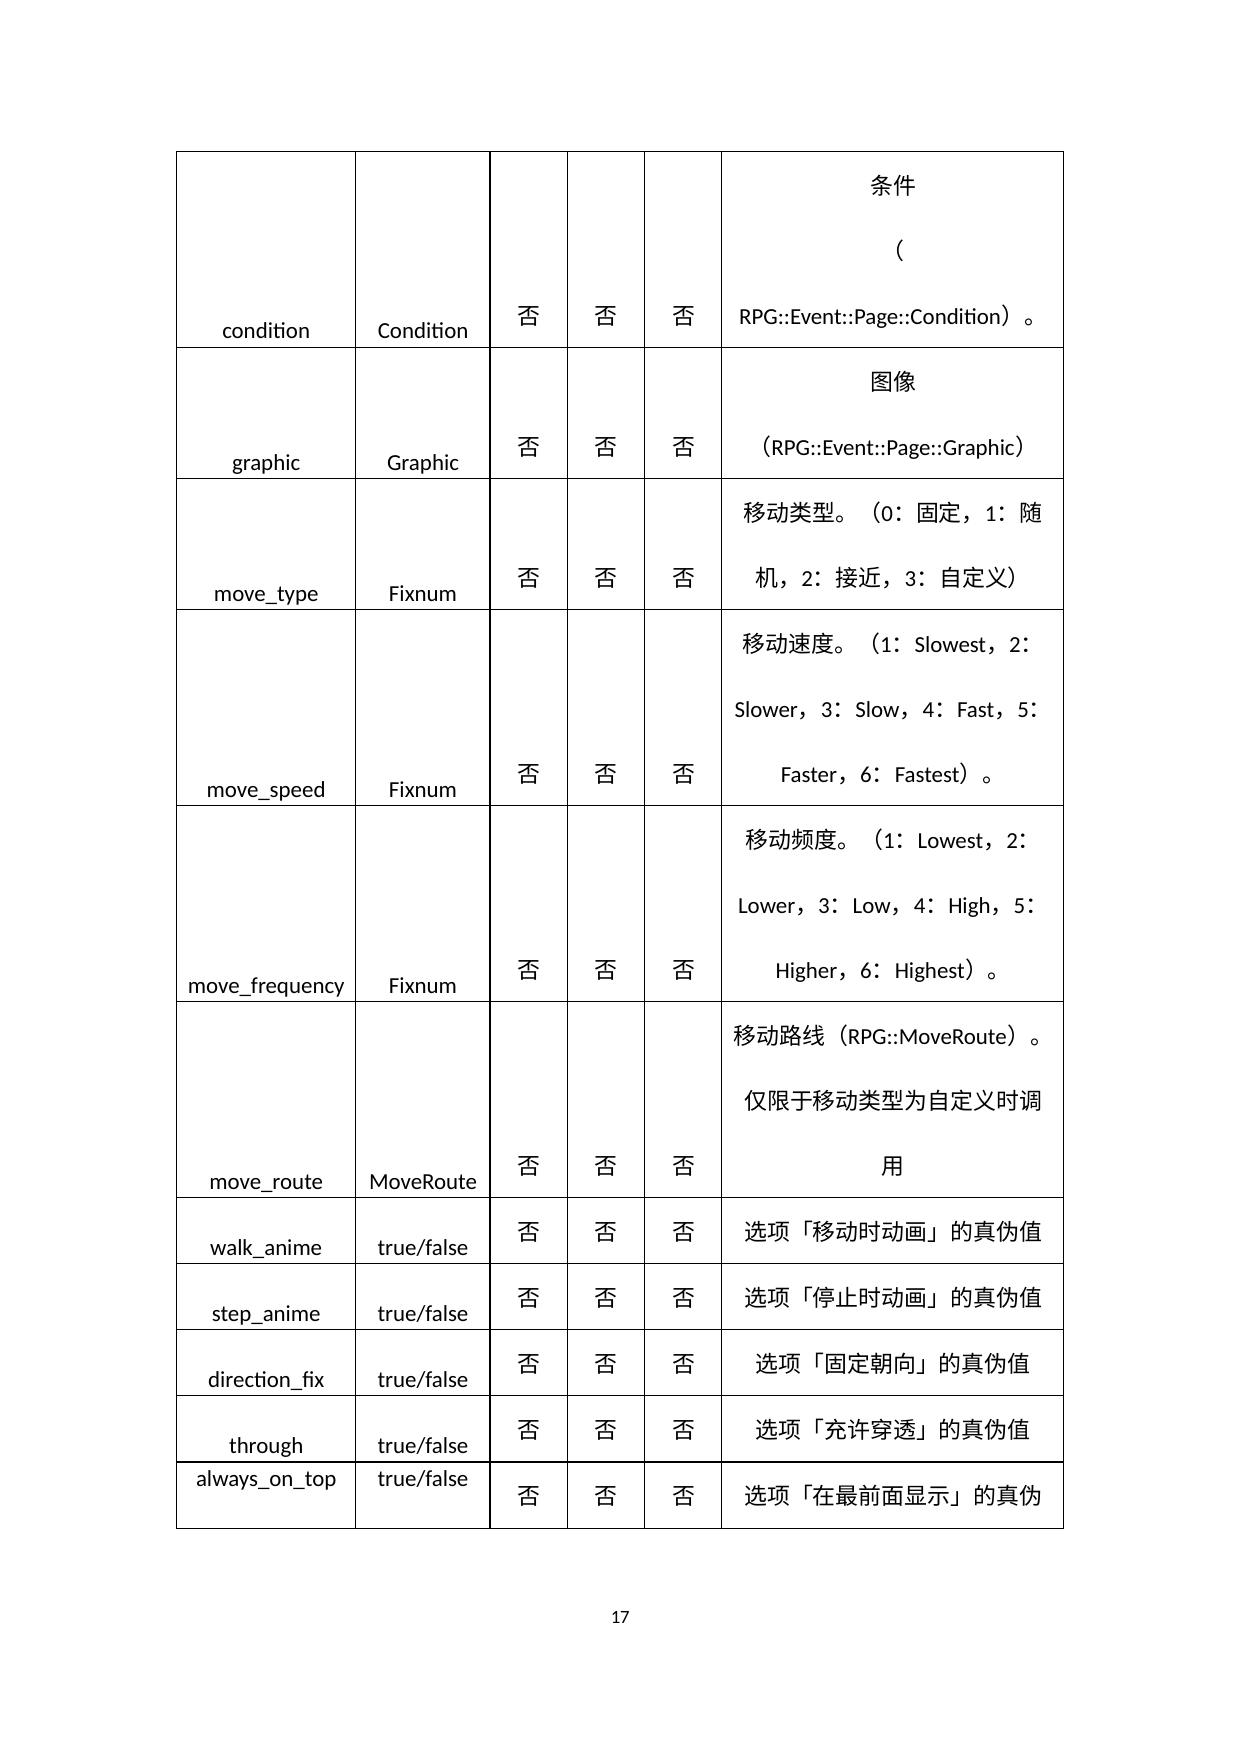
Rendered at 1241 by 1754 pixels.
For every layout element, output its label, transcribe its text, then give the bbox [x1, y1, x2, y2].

table_cell 否 [491, 1463, 567, 1527]
table_cell move_frequency [177, 806, 355, 1001]
table_cell 否 [645, 1264, 721, 1329]
table_cell 否 [491, 806, 567, 1001]
table_cell 否 [568, 152, 644, 347]
table_cell 否 [645, 152, 721, 347]
table_cell 否 [491, 1198, 567, 1263]
table_cell 否 [568, 1198, 644, 1263]
table_cell 移动速度。（1：Slowest，2：Slower，3：Slow，4：Fast，5：Faster，6：Fastest）。 [722, 610, 1063, 805]
table_cell through [177, 1396, 355, 1461]
table_cell 否 [568, 348, 644, 478]
table_cell 条件（RPG::Event::Page::Condition）。 [722, 152, 1063, 347]
table_cell 否 [645, 1198, 721, 1263]
table_cell 否 [491, 1396, 567, 1461]
table_cell 否 [645, 479, 721, 609]
table_cell 否 [491, 610, 567, 805]
table_cell move_route [177, 1002, 355, 1197]
table_cell direction_fix [177, 1330, 355, 1395]
table_cell true/false [356, 1463, 489, 1527]
table_cell 否 [568, 1396, 644, 1461]
table_cell 否 [645, 610, 721, 805]
table_cell step_anime [177, 1264, 355, 1329]
table_cell 选项「移动时动画」的真伪值 [722, 1198, 1063, 1263]
table_cell 否 [568, 1463, 644, 1527]
table_cell 否 [491, 1330, 567, 1395]
table_cell 否 [491, 479, 567, 609]
table_cell 否 [491, 152, 567, 347]
table_cell 否 [645, 1002, 721, 1197]
table_cell 选项「在最前面显示」的真伪值 [722, 1463, 1063, 1527]
table_cell Fixnum [356, 806, 489, 1001]
table_cell Condition [356, 152, 489, 347]
table_cell 否 [645, 806, 721, 1001]
table_cell 否 [568, 806, 644, 1001]
table_cell 选项「停止时动画」的真伪值 [722, 1264, 1063, 1329]
table_cell MoveRoute [356, 1002, 489, 1197]
table_cell 否 [645, 1330, 721, 1395]
table_cell 移动路线（RPG::MoveRoute）。仅限于移动类型为自定义时调用 [722, 1002, 1063, 1197]
table_cell true/false [356, 1264, 489, 1329]
table_cell 否 [645, 348, 721, 478]
table_cell 否 [645, 1396, 721, 1461]
table_cell 否 [568, 1330, 644, 1395]
table_cell true/false [356, 1198, 489, 1263]
table_cell move_type [177, 479, 355, 609]
table_cell 图像（RPG::Event::Page::Graphic） [722, 348, 1063, 478]
table_cell 否 [568, 479, 644, 609]
table_cell 移动类型。（0：固定，1：随机，2：接近，3：自定义） [722, 479, 1063, 609]
table_cell true/false [356, 1330, 489, 1395]
table_cell 选项「充许穿透」的真伪值 [722, 1396, 1063, 1461]
table_cell condition [177, 152, 355, 347]
table_cell 否 [491, 1264, 567, 1329]
table_cell Fixnum [356, 479, 489, 609]
table_cell walk_anime [177, 1198, 355, 1263]
table_cell 否 [491, 1002, 567, 1197]
table_cell 选项「固定朝向」的真伪值 [722, 1330, 1063, 1395]
table_cell graphic [177, 348, 355, 478]
table_cell true/false [356, 1396, 489, 1461]
table_cell always_on_top [177, 1463, 355, 1527]
table_cell 否 [568, 1264, 644, 1329]
table_cell move_speed [177, 610, 355, 805]
table_cell 否 [568, 1002, 644, 1197]
table_cell 移动频度。（1：Lowest，2：Lower，3：Low，4：High，5：Higher，6：Highest）。 [722, 806, 1063, 1001]
table_cell 否 [491, 348, 567, 478]
table_cell 否 [568, 610, 644, 805]
table_cell Graphic [356, 348, 489, 478]
table_cell 否 [645, 1463, 721, 1527]
table_cell Fixnum [356, 610, 489, 805]
